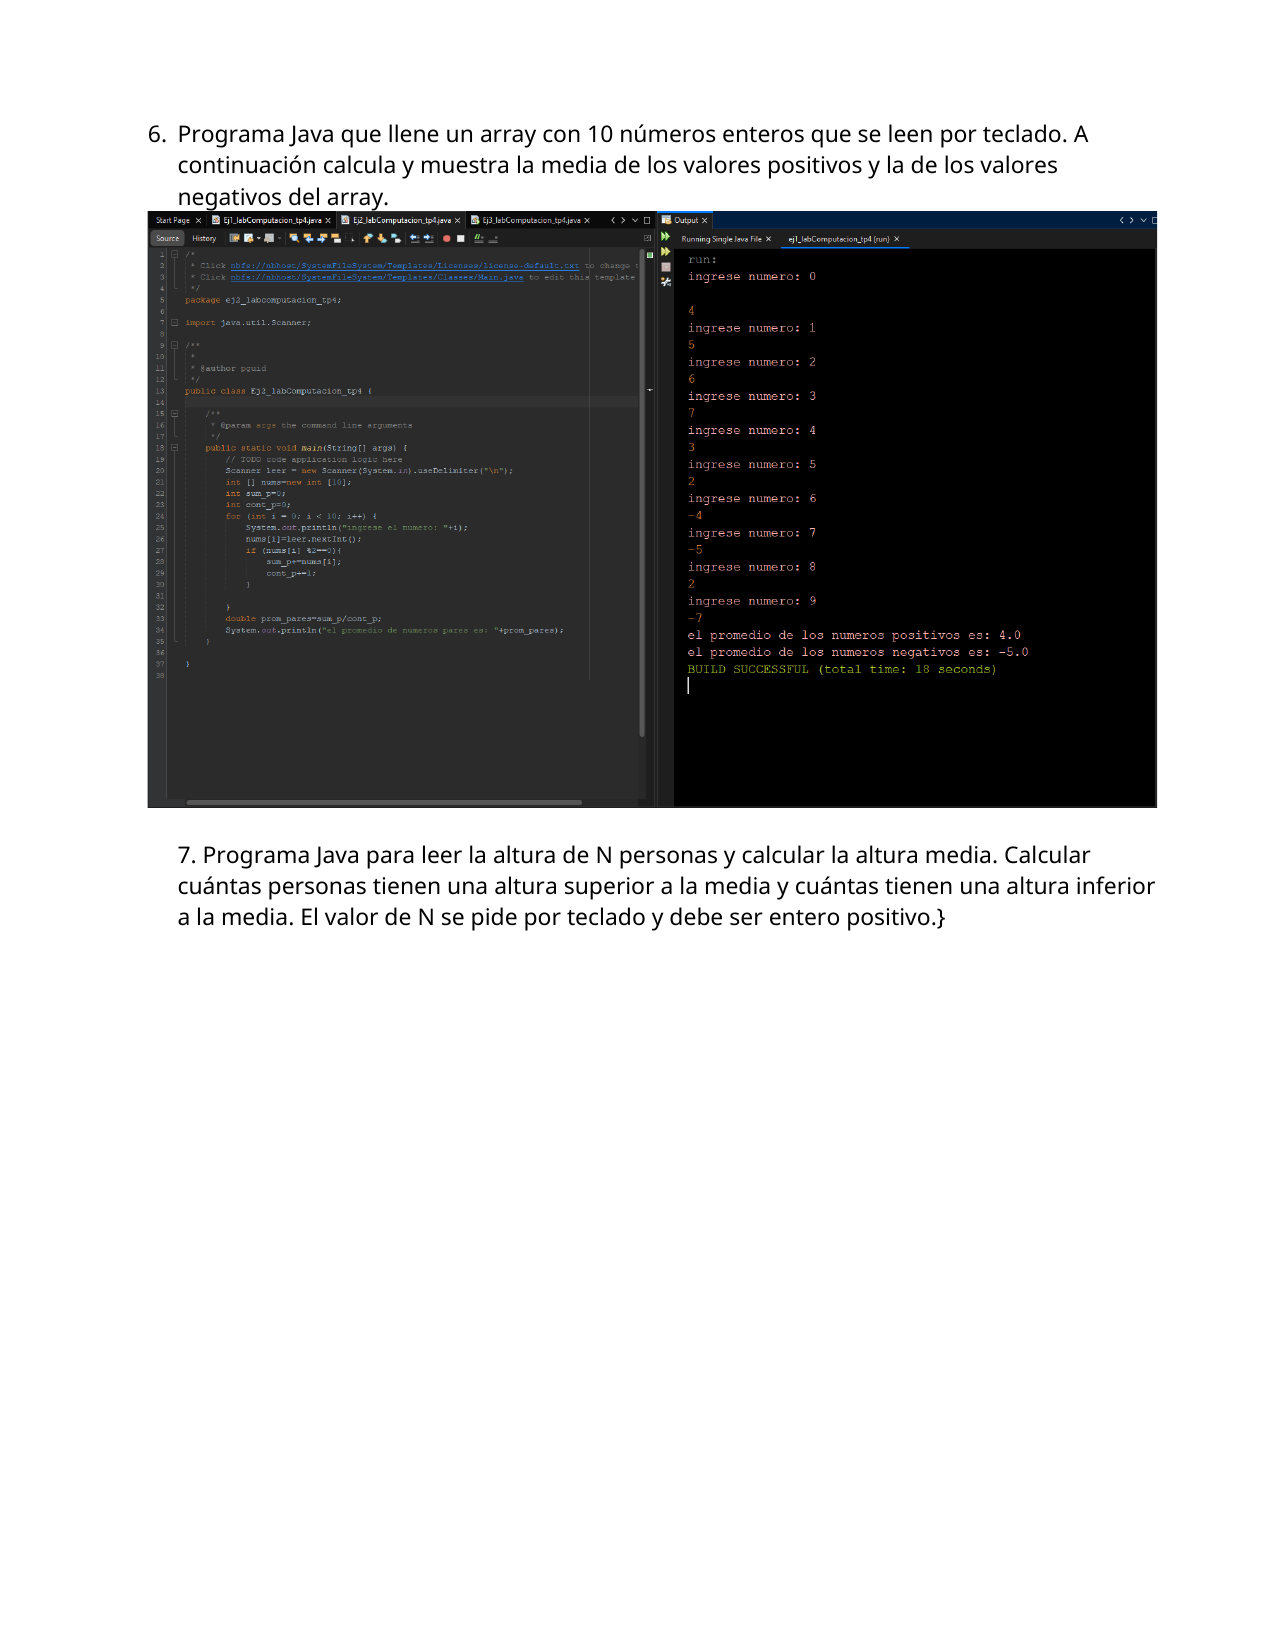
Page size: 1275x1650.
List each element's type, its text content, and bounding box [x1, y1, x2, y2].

picture [147, 211, 1158, 808]
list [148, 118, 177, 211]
text 7. Programa Java para leer la altura de N personas y calcular la altura media. Calcular cuántas personas tienen una altura superior a la media y cuántas tienen una altura inferior a la media. El valor de N se pide por teclado y debe ser entero positivo.} [148, 808, 1157, 932]
list Programa Java que llene un array con 10 números enteros que se leen por teclado. A continuación calcula y muestra la media de los valores positivos y la de los valores negativos del array. [389, 118, 1157, 211]
